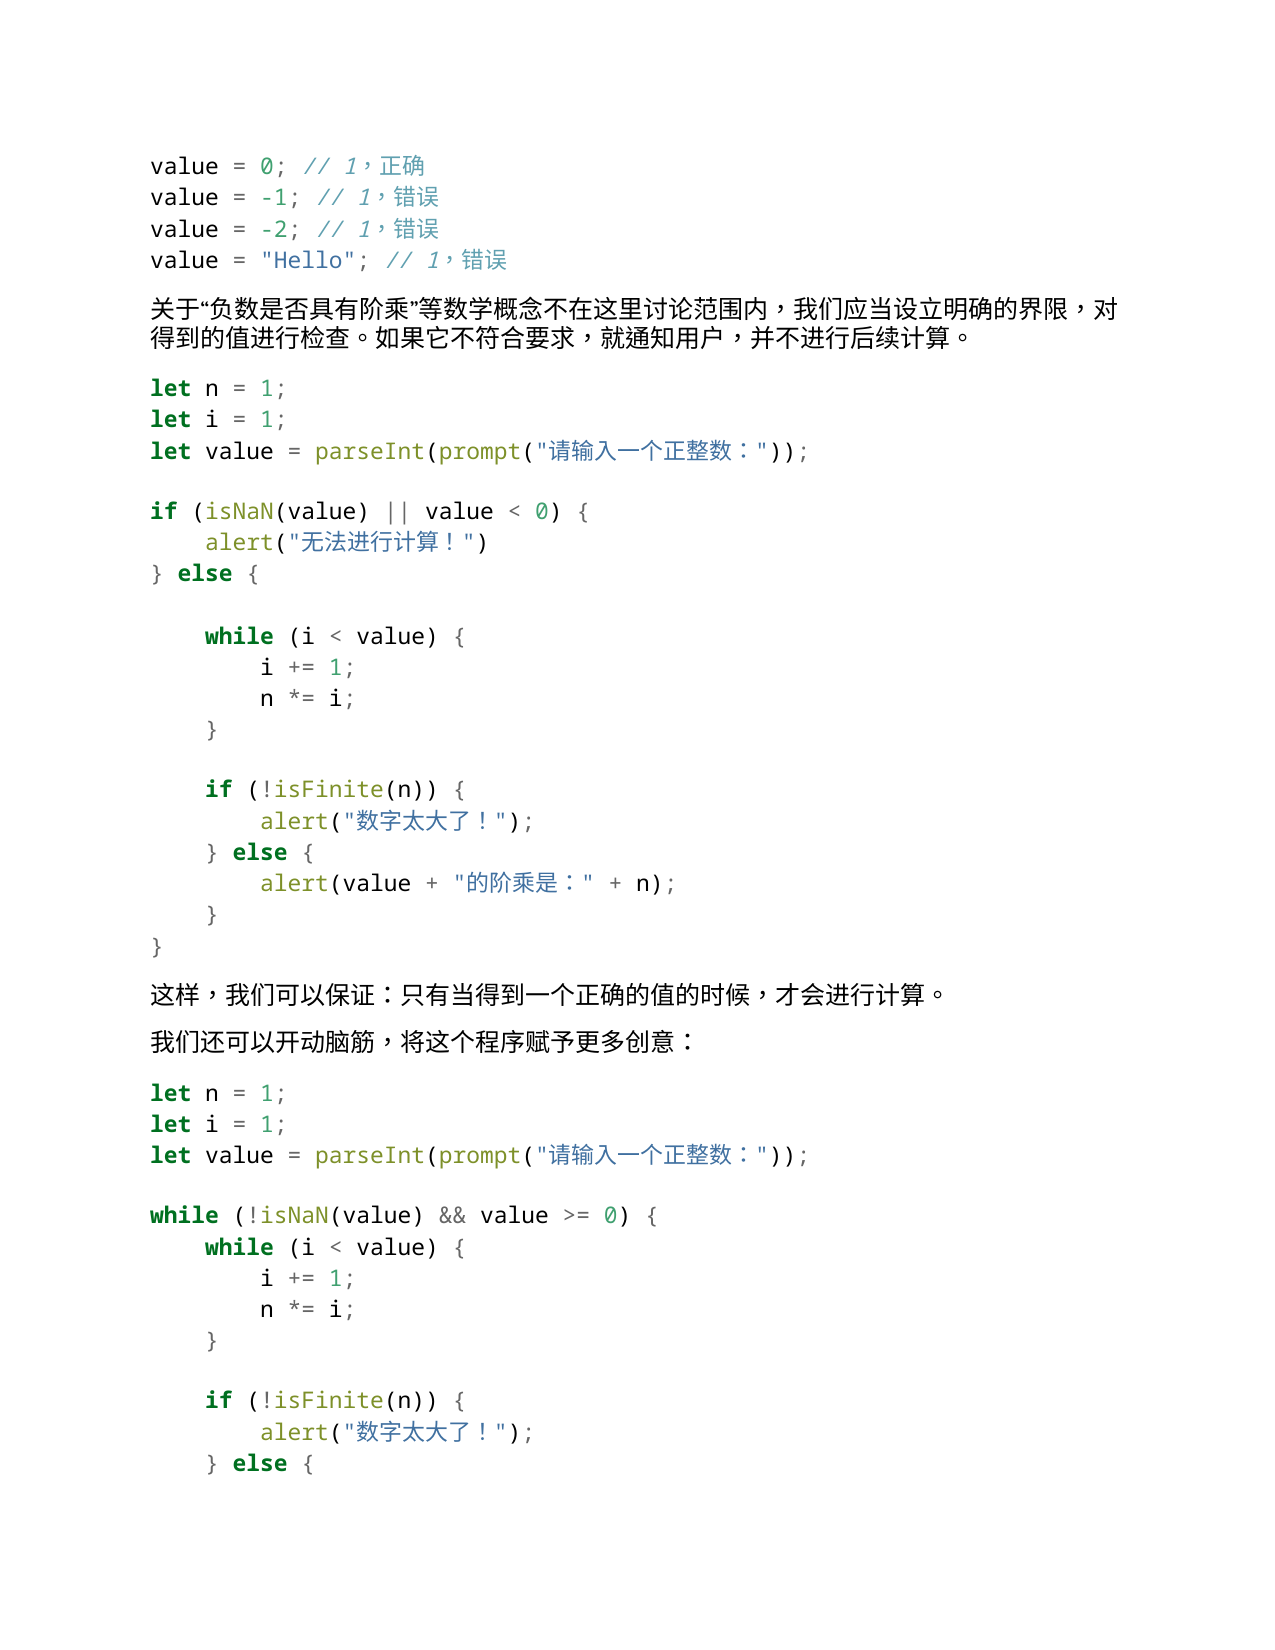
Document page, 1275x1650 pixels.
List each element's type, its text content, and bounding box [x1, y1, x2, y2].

text 这样，我们可以保证：只有当得到一个正确的值的时候，才会进行计算。 [150, 982, 1125, 1010]
text 我们还可以开动脑筋，将这个程序赋予更多创意： [150, 1029, 1125, 1058]
text value = 0; // 1，正确 value = -1; // 1，错误 value = -2; // 1，错误 value = "Hello"; // 1，错误 [150, 150, 1125, 275]
text 关于“负数是否具有阶乘”等数学概念不在这里讨论范围内，我们应当设立明确的界限，对得到的值进行检查。如果它不符合要求，就通知用户，并不进行后续计算。 [150, 296, 1125, 353]
text let n = 1; let i = 1; let value = parseInt(prompt("请输入一个正整数：")); if (isNaN(value) || value < 0) { alert("无法进行计算！") } else { while (i < value) { i += 1; n *= i; } if (!isFinite(n)) { alert("数字太大了！"); } else { alert(value + "的阶乘是：" + n); } } [150, 372, 1125, 961]
